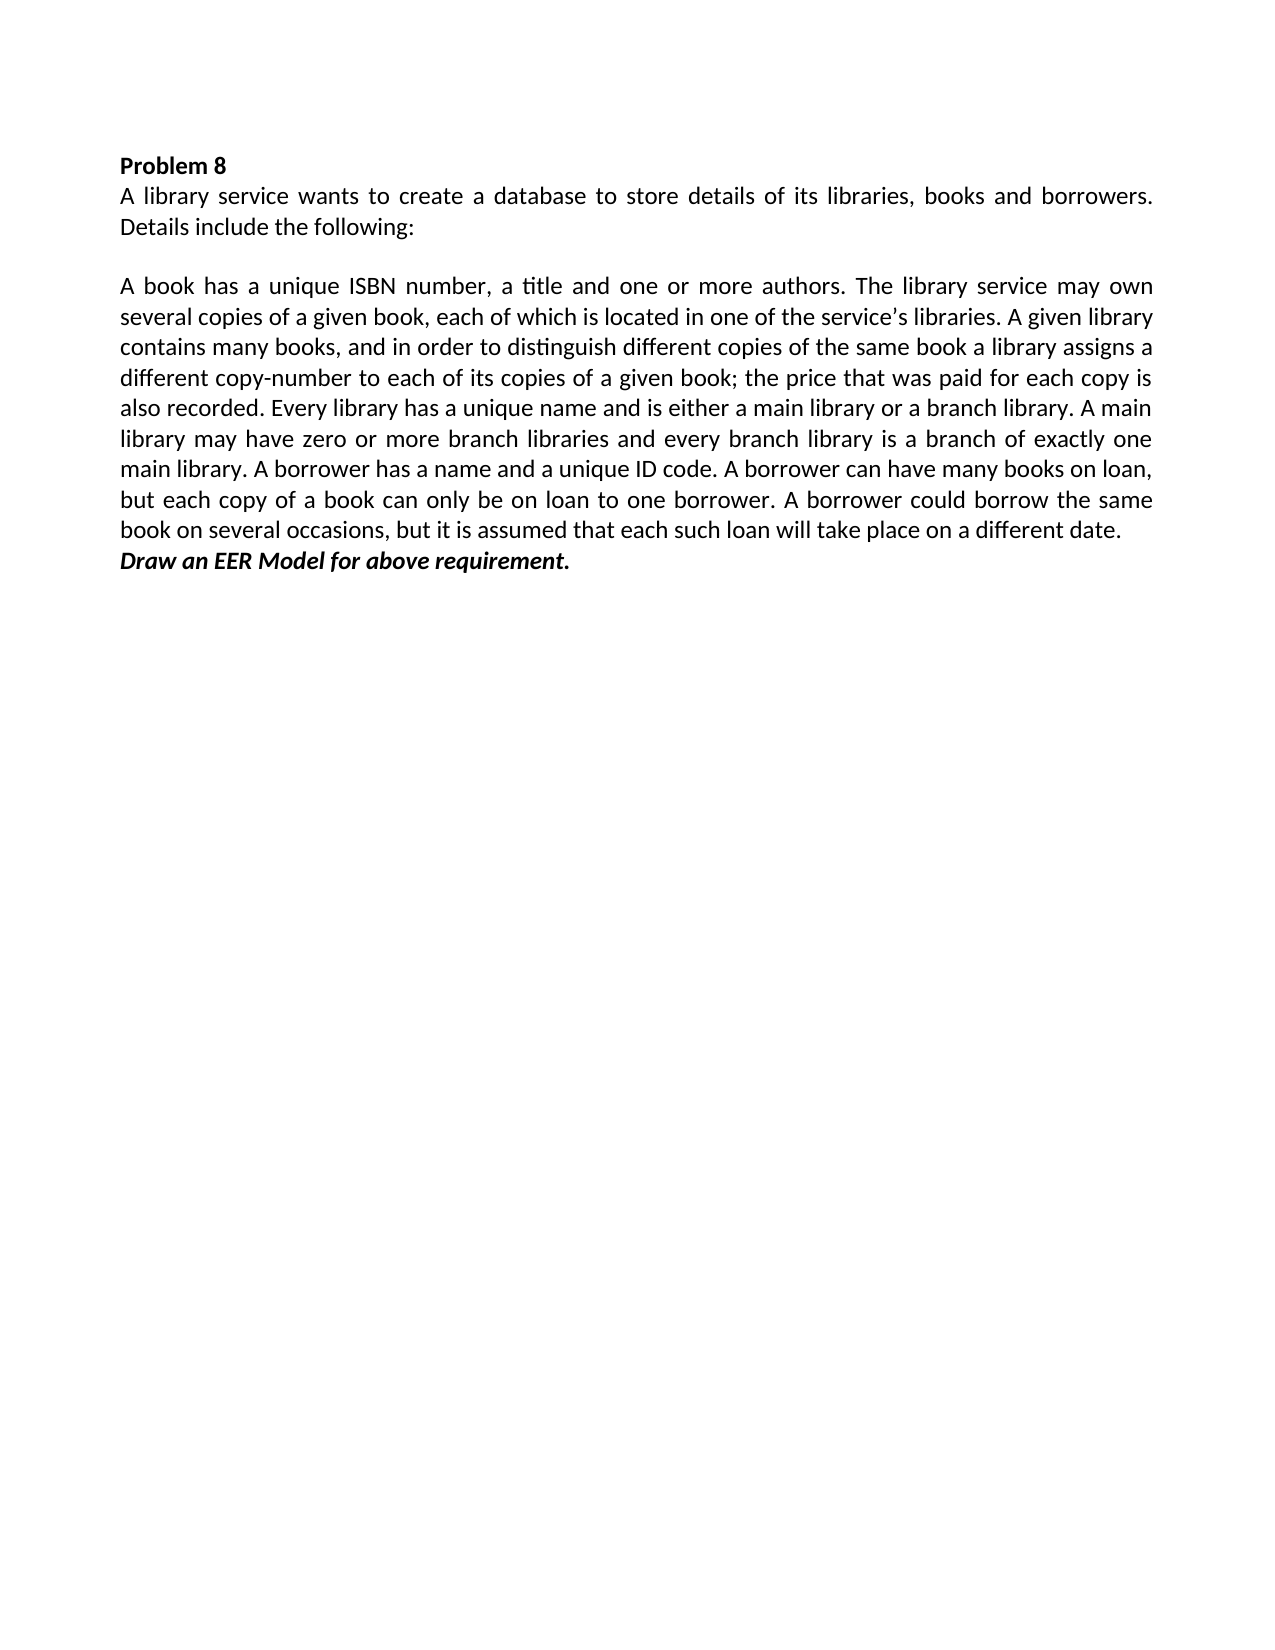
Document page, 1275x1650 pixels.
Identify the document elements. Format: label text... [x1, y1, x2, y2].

text Draw an EER Model for above requirement. [120, 545, 1155, 576]
text A book has a unique ISBN number, a title and one or more authors. The library service may own several copies of a given book, each of which is located in one of the service’s libraries. A given library contains many books, and in order to distinguish different copies of the same book a library assigns a different copy-number to each of its copies of a given book; the price that was paid for each copy is also recorded. Every library has a unique name and is either a main library or a branch library. A main library may have zero or more branch libraries and every branch library is a branch of exactly one main library. A borrower has a name and a unique ID code. A borrower can have many books on loan, but each copy of a book can only be on loan to one borrower. A borrower could borrow the same book on several occasions, but it is assumed that each such loan will take place on a different date. [120, 270, 1155, 545]
text A library service wants to create a database to store details of its libraries, books and borrowers. Details include the following: [120, 181, 1155, 242]
text Problem 8 [120, 150, 1155, 181]
